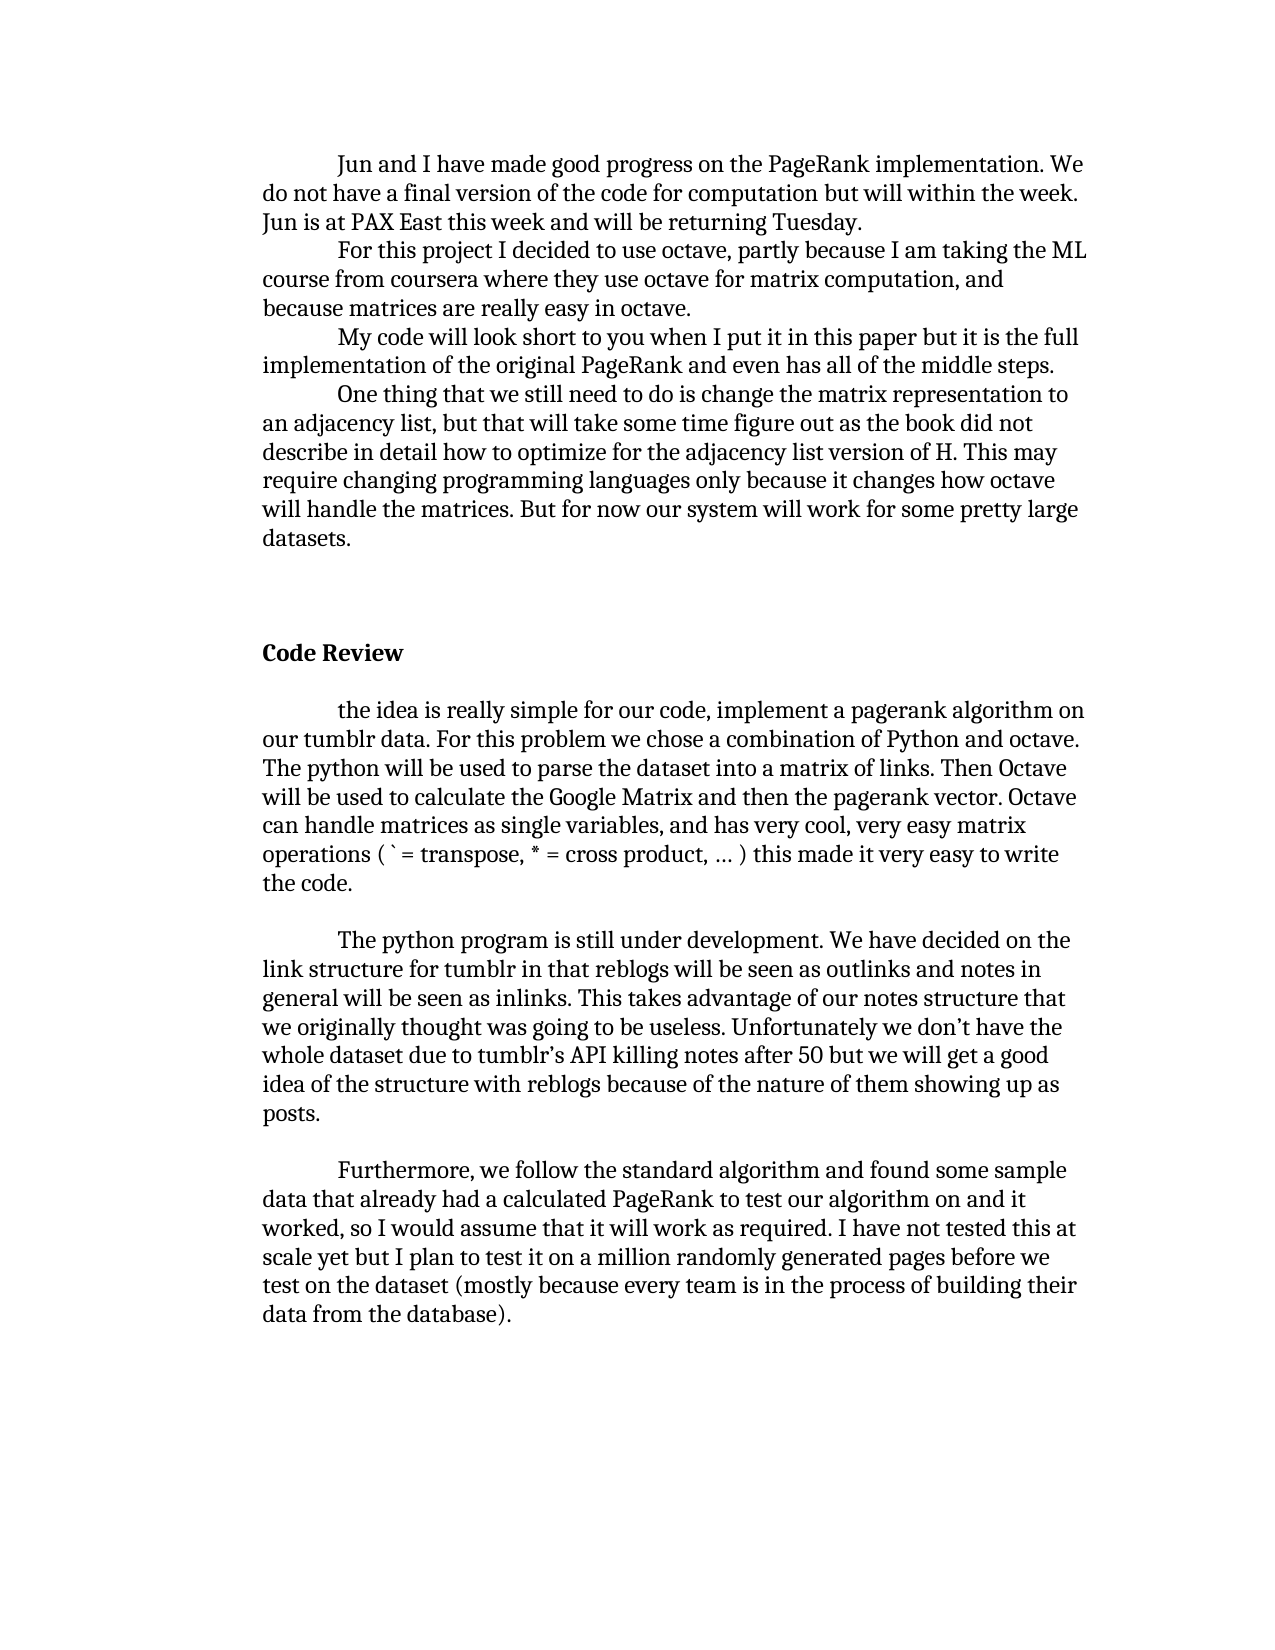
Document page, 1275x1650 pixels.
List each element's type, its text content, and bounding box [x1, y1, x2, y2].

text the idea is really simple for our code, implement a pagerank algorithm on our tumblr data. For this problem we chose a combination of Python and octave. The python will be used to parse the dataset into a matrix of links. Then Octave will be used to calculate the Google Matrix and then the pagerank vector. Octave can handle matrices as single variables, and has very cool, very easy matrix operations ( ` = transpose, * = cross product, … ) this made it very easy to write the code. [262, 696, 1087, 897]
text Jun and I have made good progress on the PageRank implementation. We do not have a final version of the code for computation but will within the week. Jun is at PAX East this week and will be returning Tuesday. [262, 150, 1087, 236]
text For this project I decided to use octave, partly because I am taking the ML course from coursera where they use octave for matrix computation, and because matrices are really easy in octave. [262, 236, 1087, 322]
text Code Review [187, 639, 1087, 667]
text One thing that we still need to do is change the matrix representation to an adjacency list, but that will take some time figure out as the book did not describe in detail how to optimize for the adjacency list version of H. This may require changing programming languages only because it changes how octave will handle the matrices. But for now our system will work for some pretty large datasets. [262, 380, 1087, 552]
text My code will look short to you when I put it in this paper but it is the full implementation of the original PageRank and even has all of the middle steps. [262, 322, 1087, 380]
text Furthermore, we follow the standard algorithm and found some sample data that already had a calculated PageRank to test our algorithm on and it worked, so I would assume that it will work as required. I have not tested this at scale yet but I plan to test it on a million randomly generated pages before we test on the dataset (mostly because every team is in the process of building their data from the database). [262, 1156, 1087, 1329]
text The python program is still under development. We have decided on the link structure for tumblr in that reblogs will be seen as outlinks and notes in general will be seen as inlinks. This takes advantage of our notes structure that we originally thought was going to be useless. Unfortunately we don’t have the whole dataset due to tumblr’s API killing notes after 50 but we will get a good idea of the structure with reblogs because of the nature of them showing up as posts. [262, 926, 1087, 1127]
